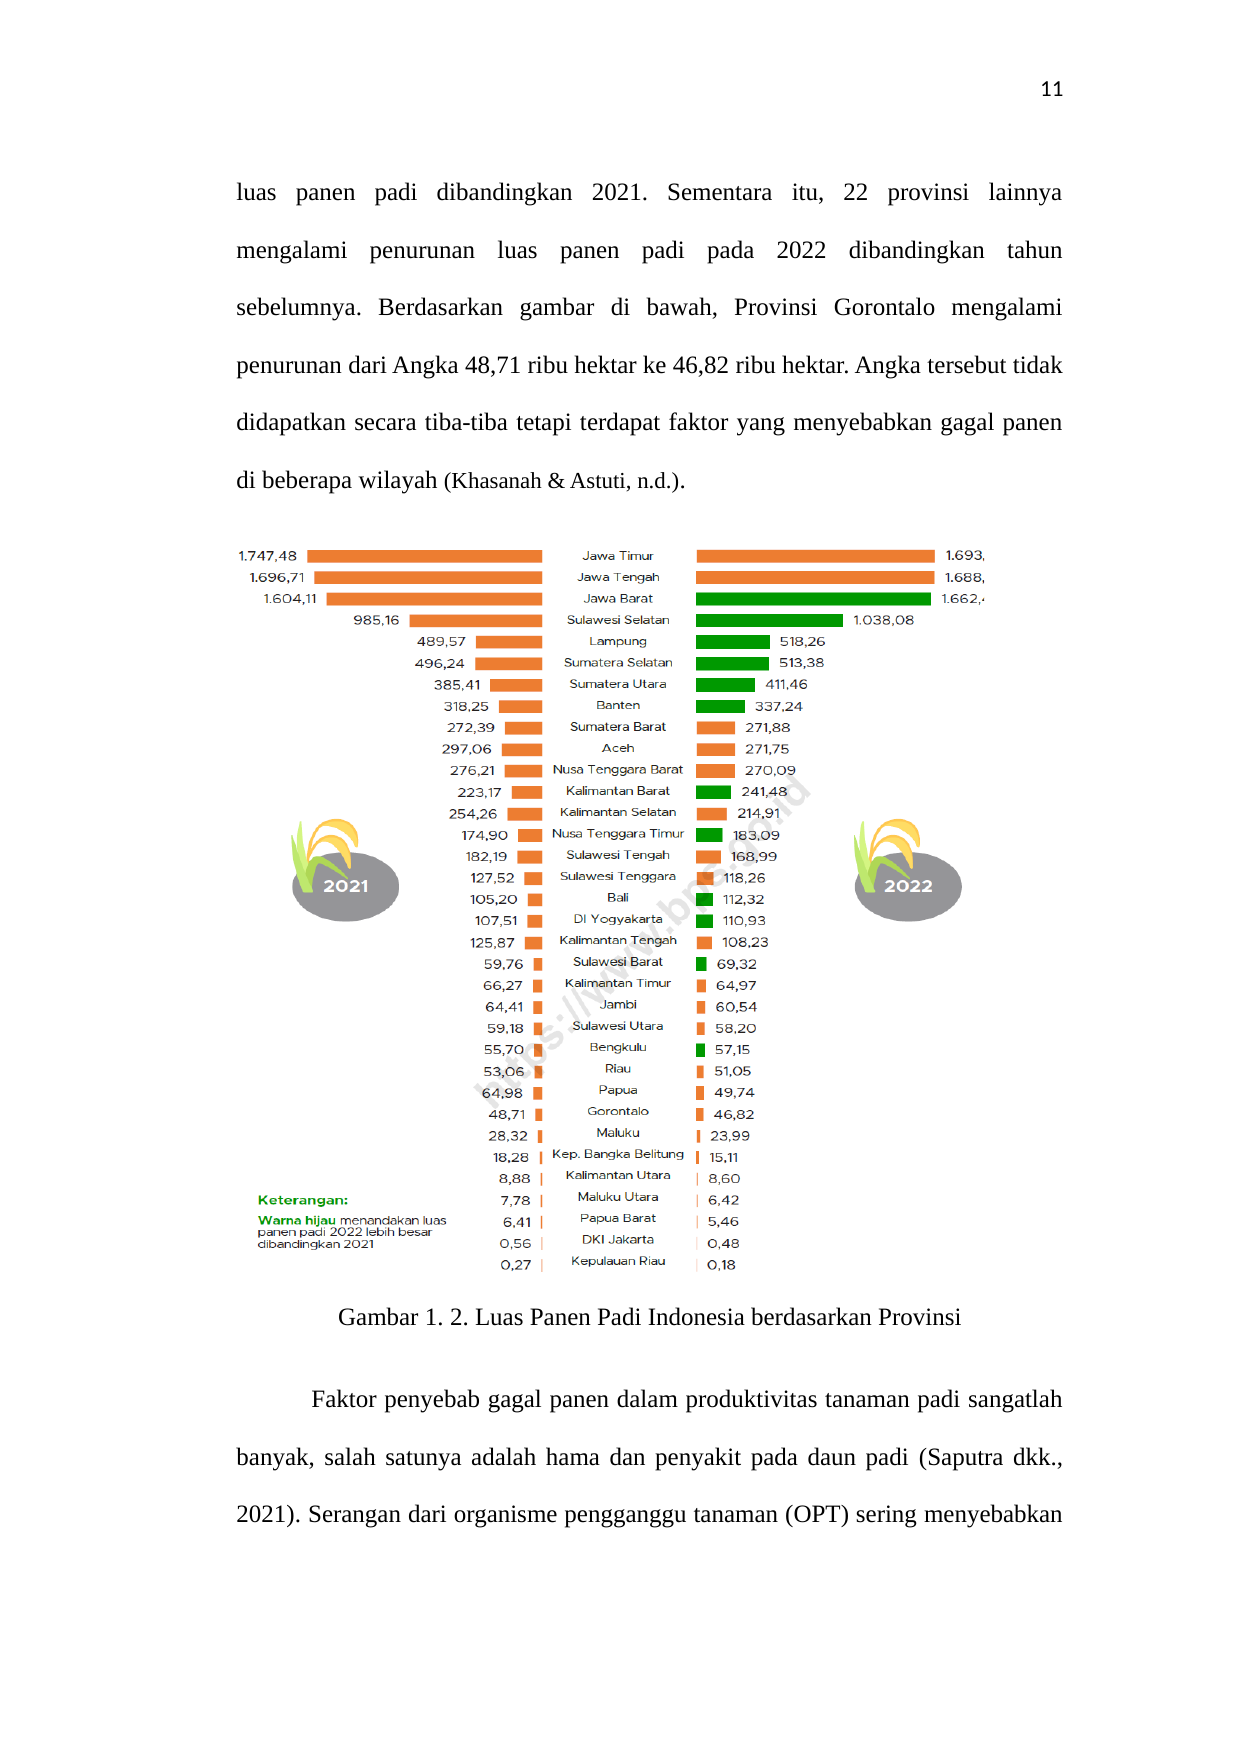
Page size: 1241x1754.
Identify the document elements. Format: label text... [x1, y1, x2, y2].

picture [236, 538, 985, 1282]
text Gambar 1. 2. Luas Panen Padi Indonesia berdasarkan Provinsi [236, 1302, 1063, 1331]
